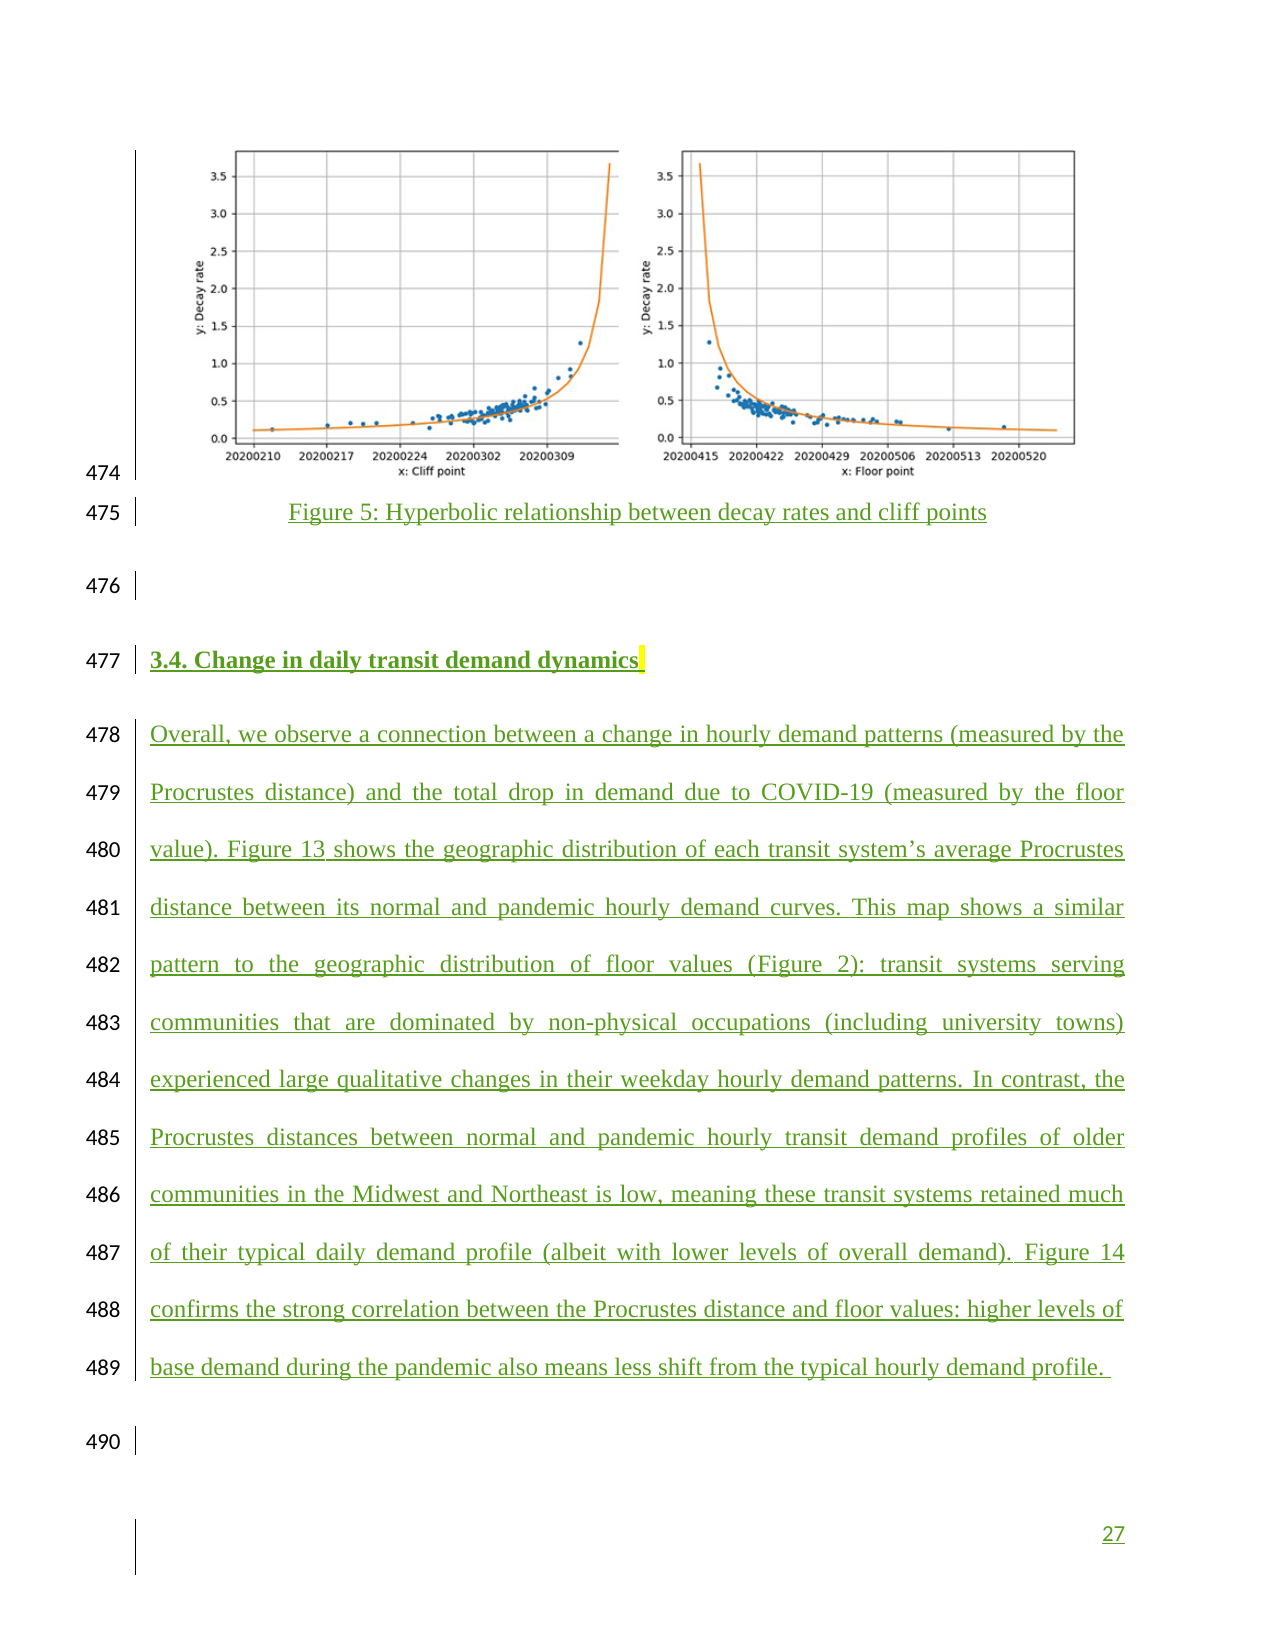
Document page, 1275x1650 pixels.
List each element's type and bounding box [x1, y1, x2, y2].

picture [191, 150, 1084, 480]
